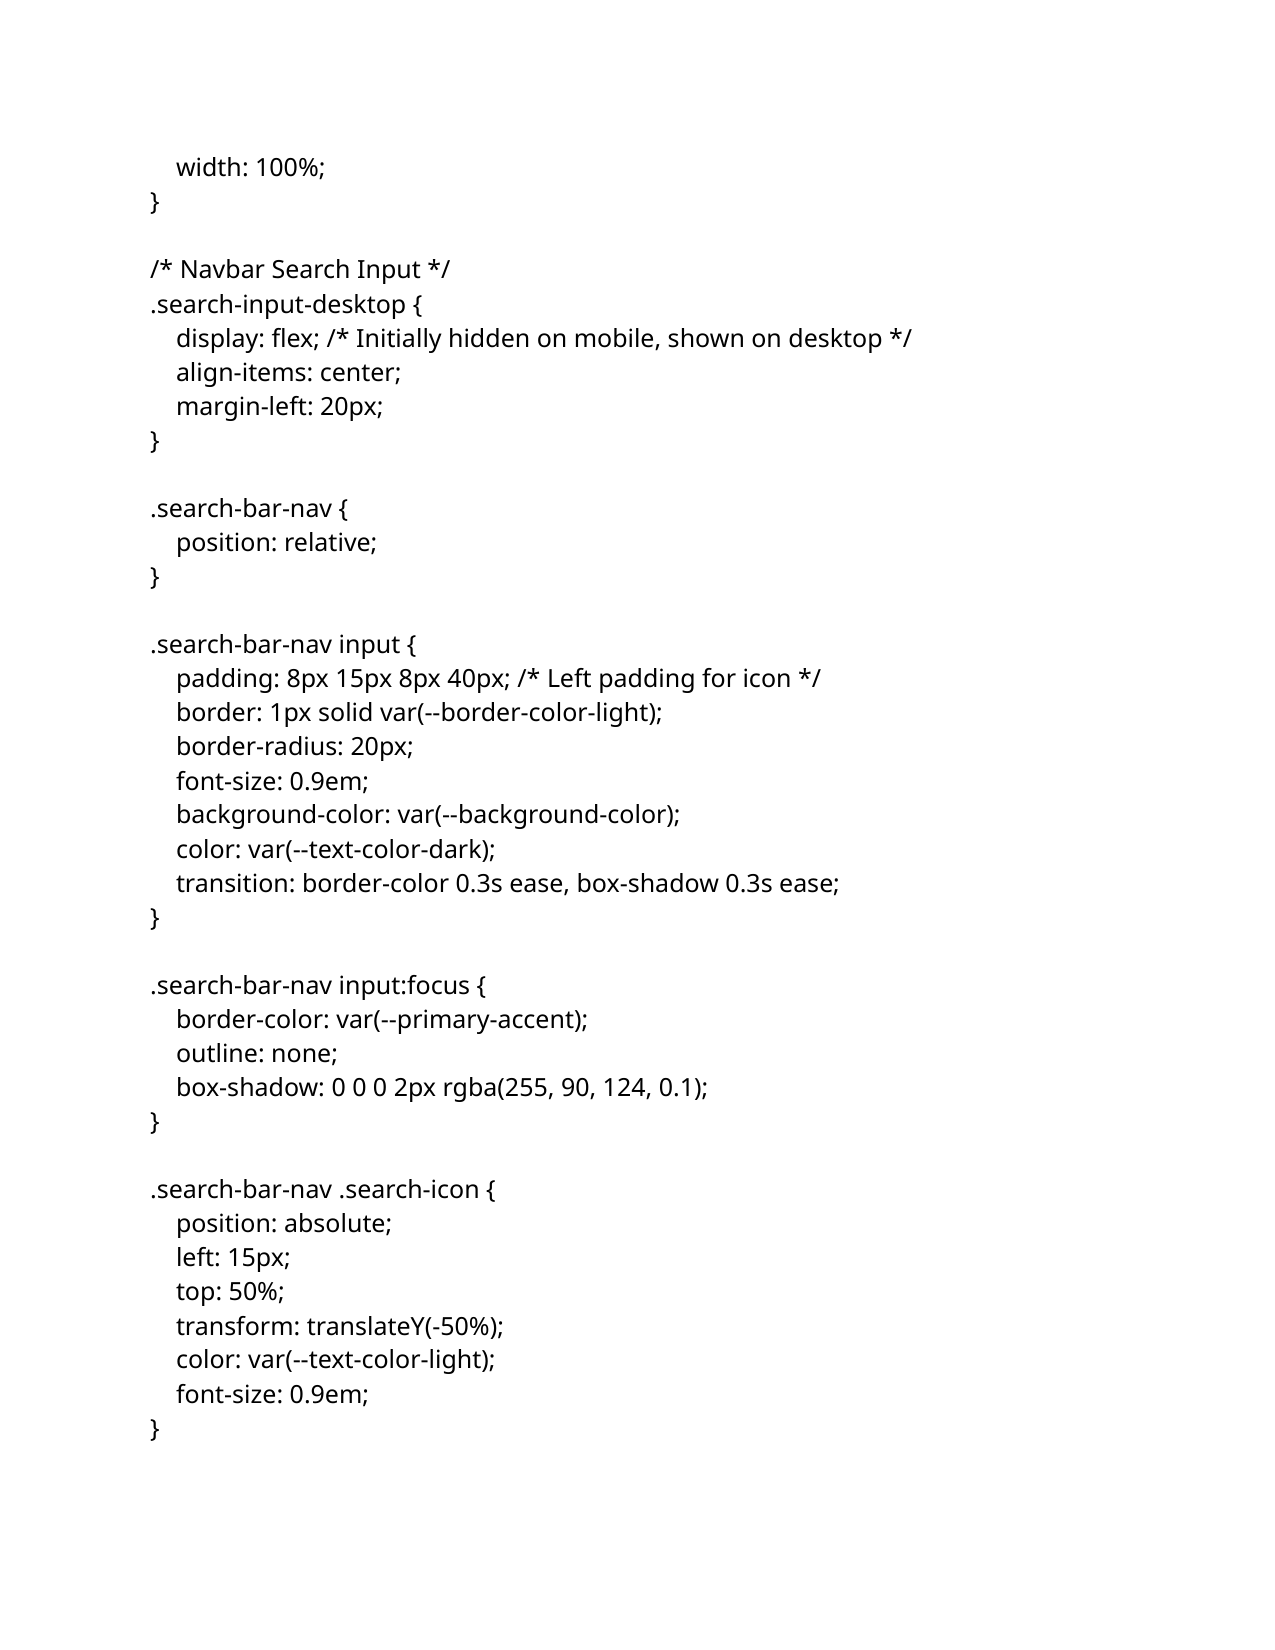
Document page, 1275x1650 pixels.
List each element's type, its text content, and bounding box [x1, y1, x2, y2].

text .search-bar-nav input { [150, 627, 1125, 661]
text box-shadow: 0 0 0 2px rgba(255, 90, 124, 0.1); [150, 1070, 1125, 1104]
text } [150, 559, 1125, 593]
text } [150, 184, 1125, 218]
text font-size: 0.9em; [150, 1376, 1125, 1410]
text .search-bar-nav .search-icon { [150, 1172, 1125, 1206]
text font-size: 0.9em; [150, 763, 1125, 797]
text left: 15px; [150, 1240, 1125, 1274]
text /* Navbar Search Input */ [150, 252, 1125, 286]
text width: 100%; [150, 150, 1125, 184]
text background-color: var(--background-color); [150, 797, 1125, 831]
text margin-left: 20px; [150, 388, 1125, 422]
text } [150, 1104, 1125, 1138]
text color: var(--text-color-light); [150, 1342, 1125, 1376]
text display: flex; /* Initially hidden on mobile, shown on desktop */ [150, 320, 1125, 354]
text color: var(--text-color-dark); [150, 831, 1125, 865]
text top: 50%; [150, 1274, 1125, 1308]
text } [150, 1410, 1125, 1444]
text position: absolute; [150, 1206, 1125, 1240]
text outline: none; [150, 1036, 1125, 1070]
text border: 1px solid var(--border-color-light); [150, 695, 1125, 729]
text transform: translateY(-50%); [150, 1308, 1125, 1342]
text .search-bar-nav { [150, 491, 1125, 525]
text padding: 8px 15px 8px 40px; /* Left padding for icon */ [150, 661, 1125, 695]
text .search-input-desktop { [150, 286, 1125, 320]
text border-color: var(--primary-accent); [150, 1002, 1125, 1036]
text .search-bar-nav input:focus { [150, 967, 1125, 1002]
text align-items: center; [150, 354, 1125, 388]
text } [150, 422, 1125, 457]
text border-radius: 20px; [150, 729, 1125, 763]
text } [150, 899, 1125, 933]
text position: relative; [150, 525, 1125, 559]
text transition: border-color 0.3s ease, box-shadow 0.3s ease; [150, 865, 1125, 899]
